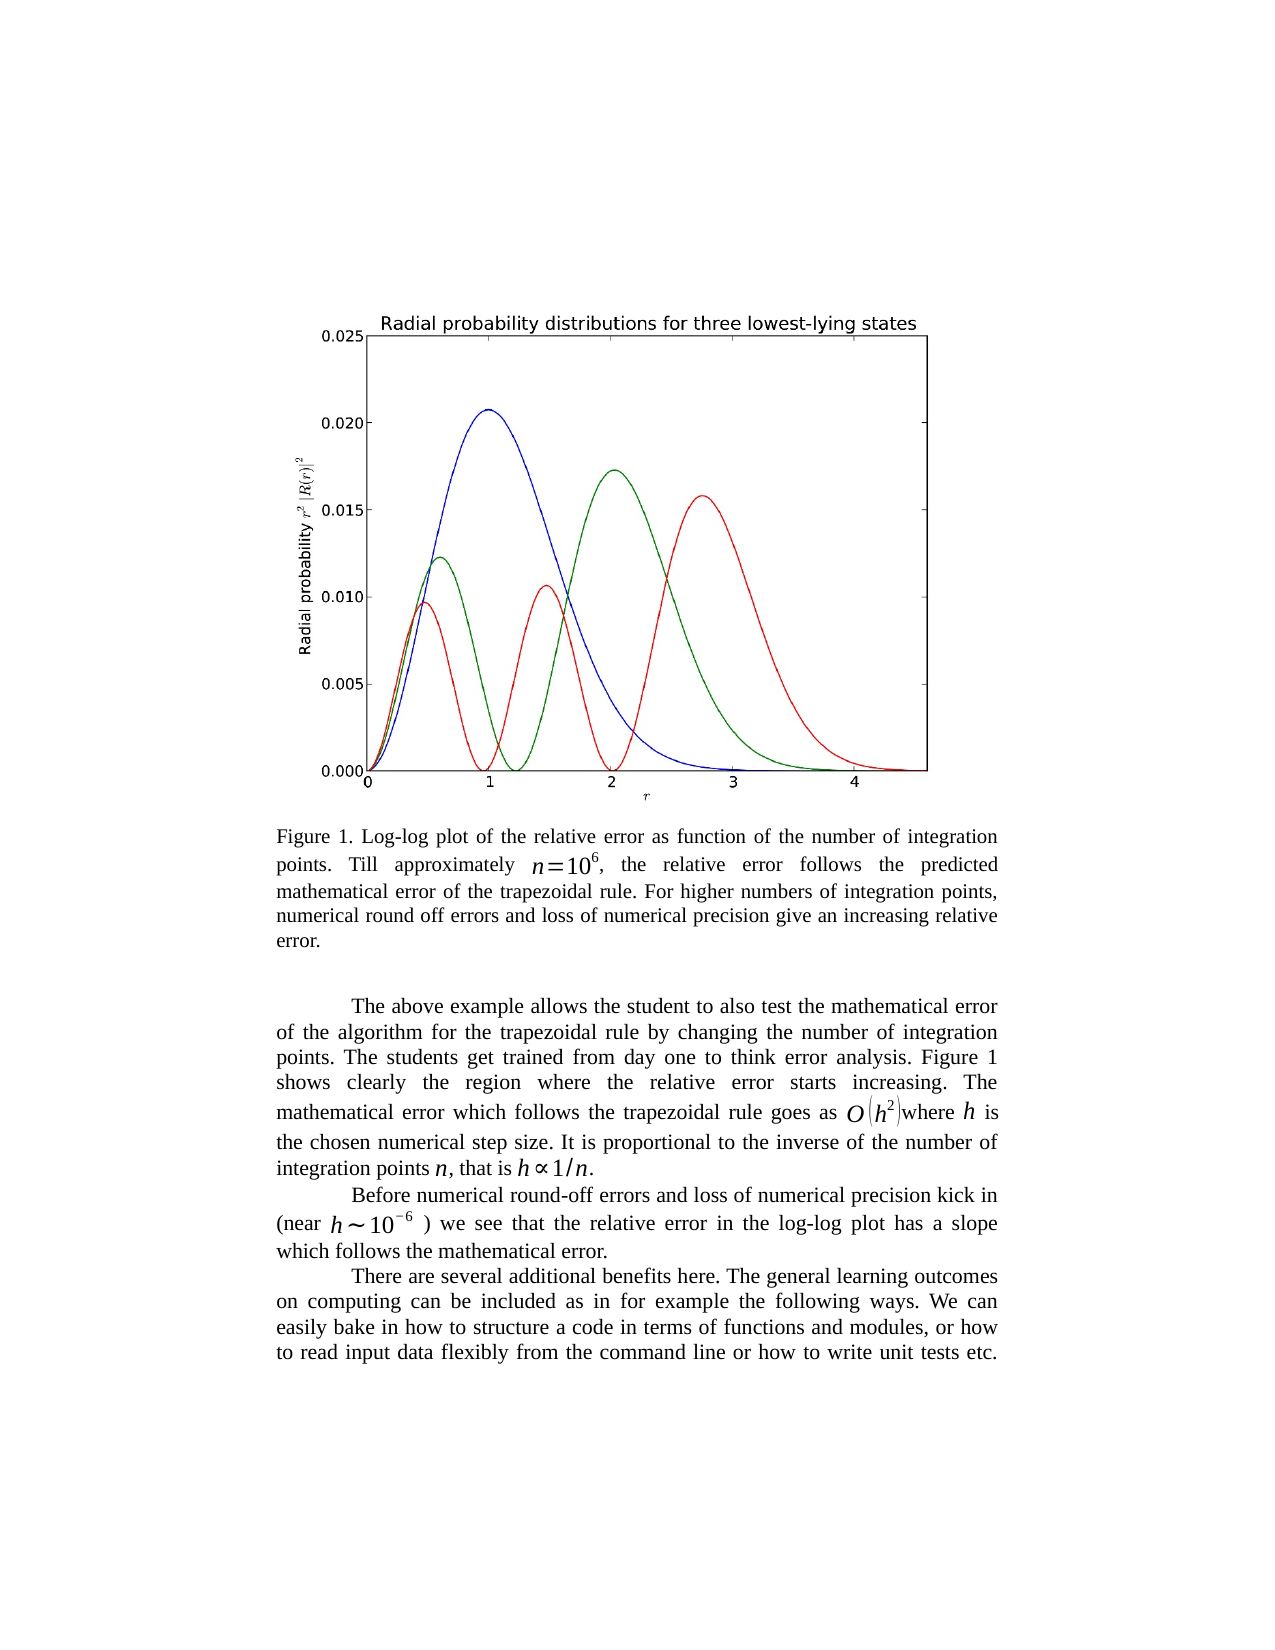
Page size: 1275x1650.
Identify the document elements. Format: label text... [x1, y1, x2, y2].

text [276, 1263, 999, 1364]
text The above example allows the student to also test the mathematical error of the algorithm for the trapezoidal rule by changing the number of integration points. The students get trained from day one to think error analysis. Figure 1 shows clearly the region where the relative error starts increasing. The mathematical error which follows the trapezoidal rule goes as where is the chosen numerical step size. It is proportional to the inverse of the number of integration points , that is . [276, 993, 999, 1182]
text Before numerical round-off errors and loss of numerical precision kick in (near ) we see that the relative error in the log-log plot has a slope which follows the mathematical error. [276, 1182, 999, 1263]
picture [276, 282, 999, 825]
text Figure 1. Log-log plot of the relative error as function of the number of integration points. Till approximately , the relative error follows the predicted mathematical error of the trapezoidal rule. For higher numbers of integration points, numerical round off errors and loss of numerical precision give an increasing relative error. [276, 825, 999, 952]
